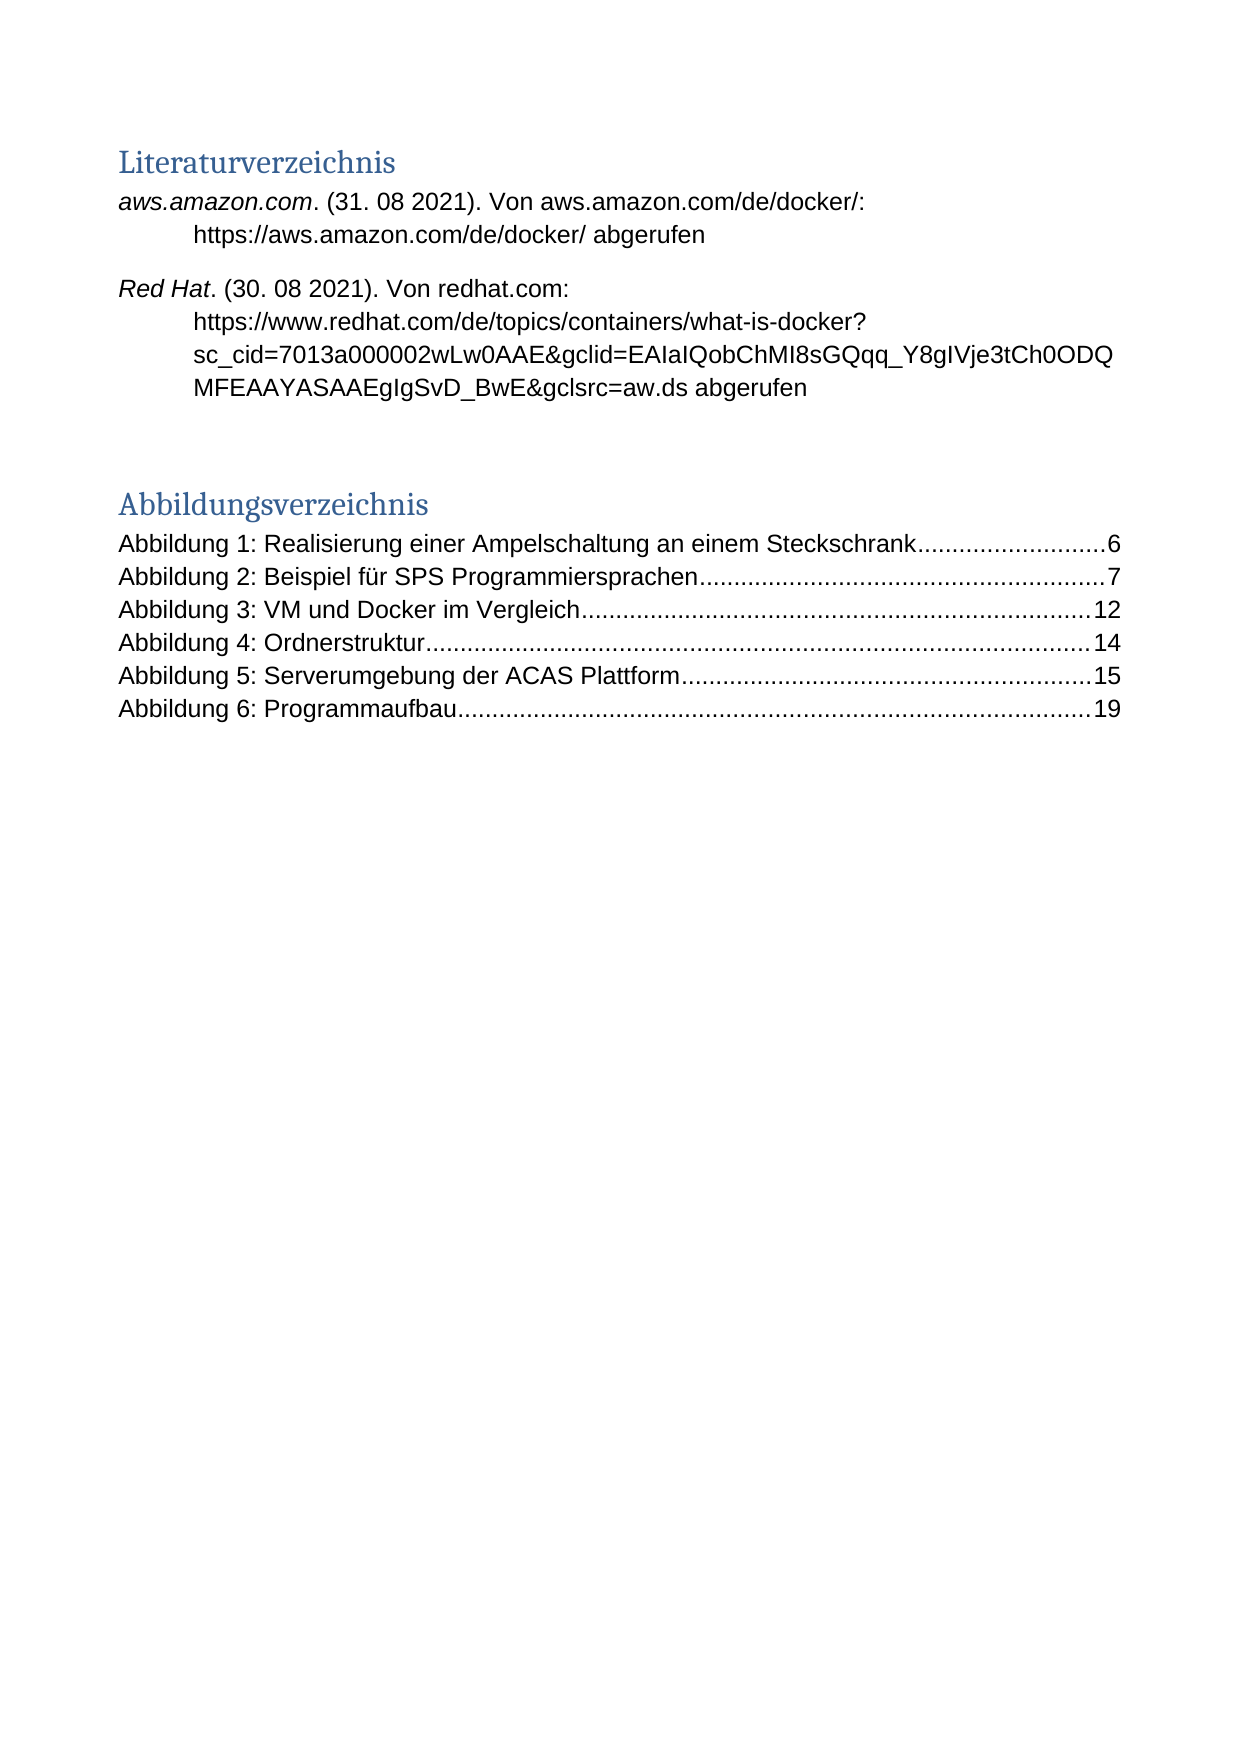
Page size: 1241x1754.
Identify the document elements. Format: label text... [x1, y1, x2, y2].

subtitle Abbildungsverzeichnis [118, 485, 1122, 523]
text Abbildung 3: VM und Docker im Vergleich 12 [118, 595, 1122, 624]
text Abbildung 4: Ordnerstruktur 14 [118, 628, 1122, 657]
text Abbildung 1: Realisierung einer Ampelschaltung an einem Steckschrank 6 [118, 529, 1122, 558]
text Abbildung 5: Serverumgebung der ACAS Plattform 15 [118, 661, 1122, 690]
text Abbildung 6: Programmaufbau 19 [118, 694, 1122, 723]
text Abbildung 2: Beispiel für SPS Programmiersprachen 7 [118, 562, 1122, 591]
